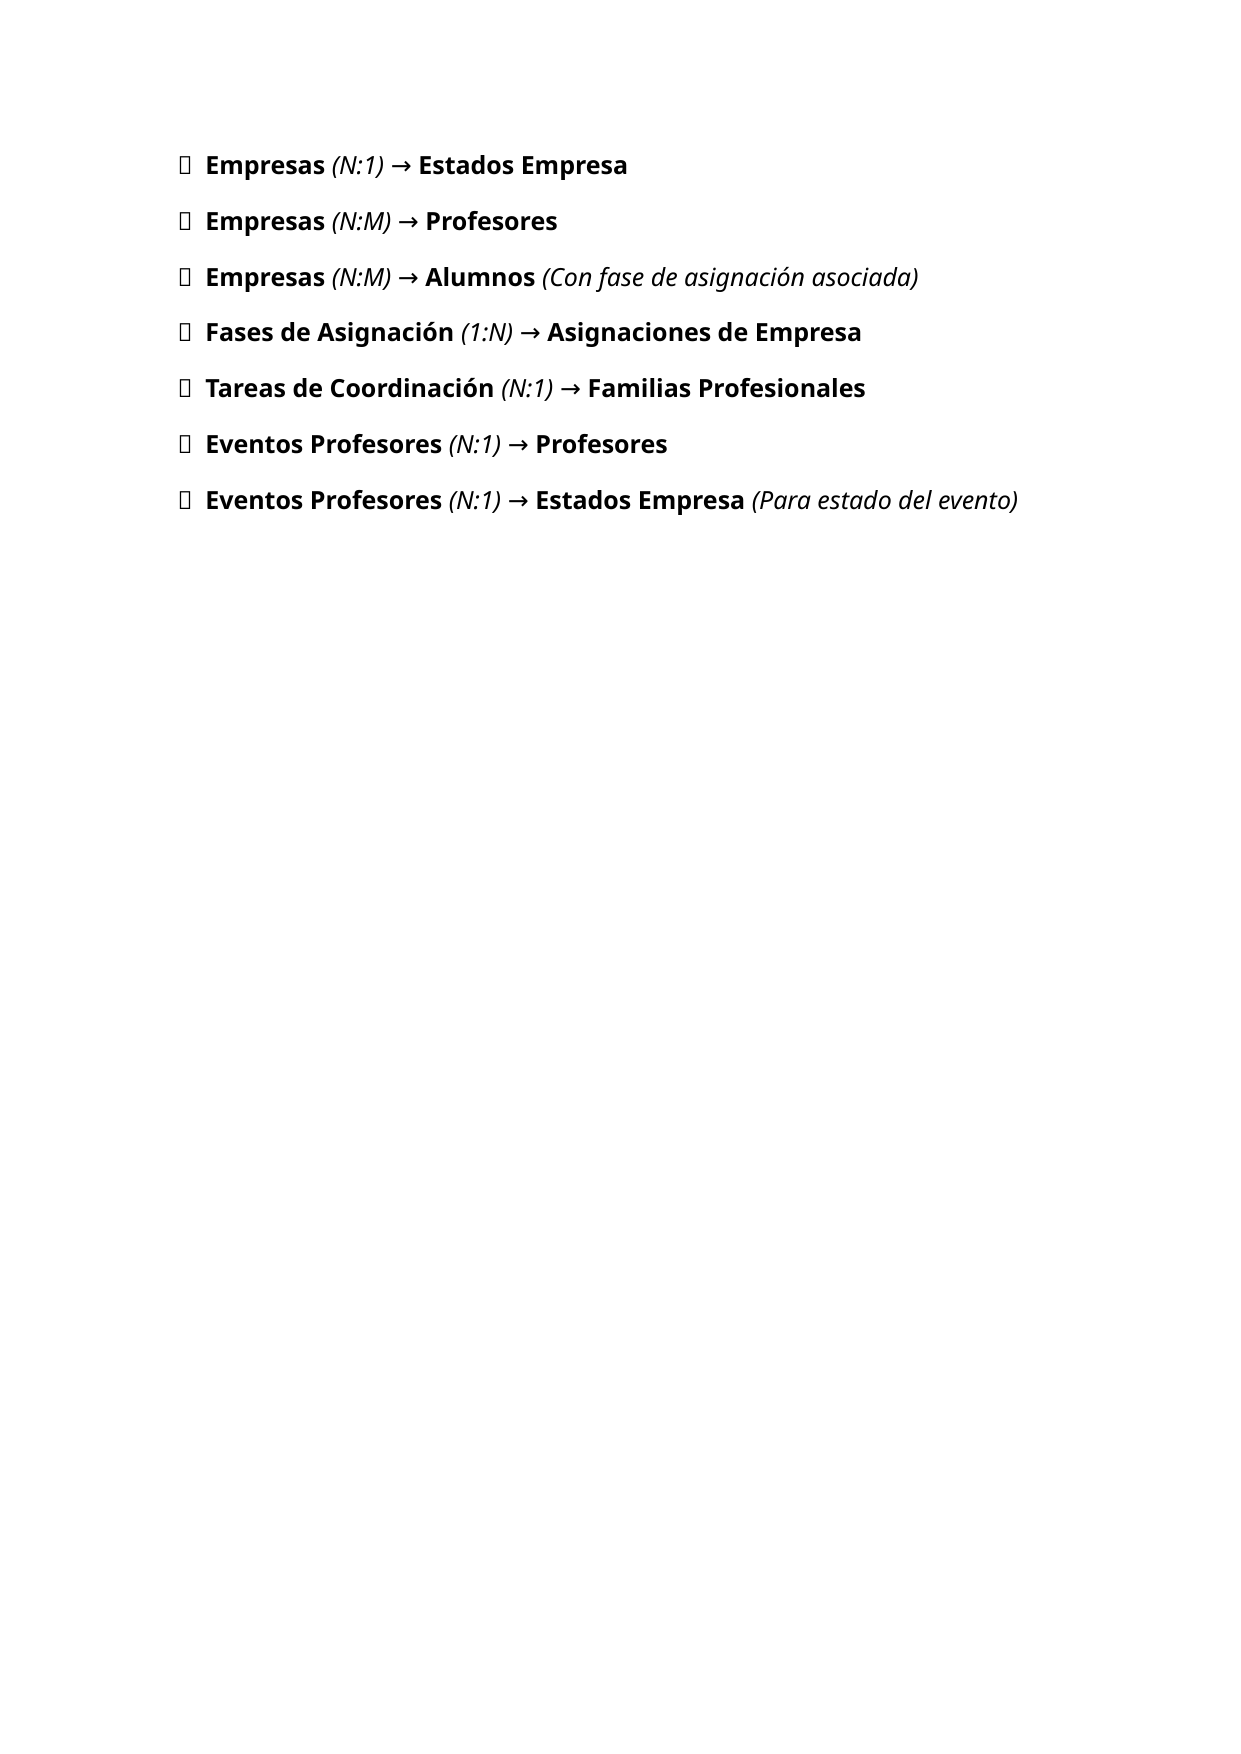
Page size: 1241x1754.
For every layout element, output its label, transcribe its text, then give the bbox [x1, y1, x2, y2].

text  Tareas de Coordinación (N:1) → Familias Profesionales [177, 371, 1063, 405]
text  Eventos Profesores (N:1) → Estados Empresa (Para estado del evento) [177, 483, 1063, 517]
text  Empresas (N:M) → Profesores [177, 203, 1063, 237]
text  Eventos Profesores (N:1) → Profesores [177, 427, 1063, 461]
text  Empresas (N:1) → Estados Empresa [177, 148, 1063, 182]
text  Fases de Asignación (1:N) → Asignaciones de Empresa [177, 315, 1063, 349]
text  Empresas (N:M) → Alumnos (Con fase de asignación asociada) [177, 259, 1063, 293]
